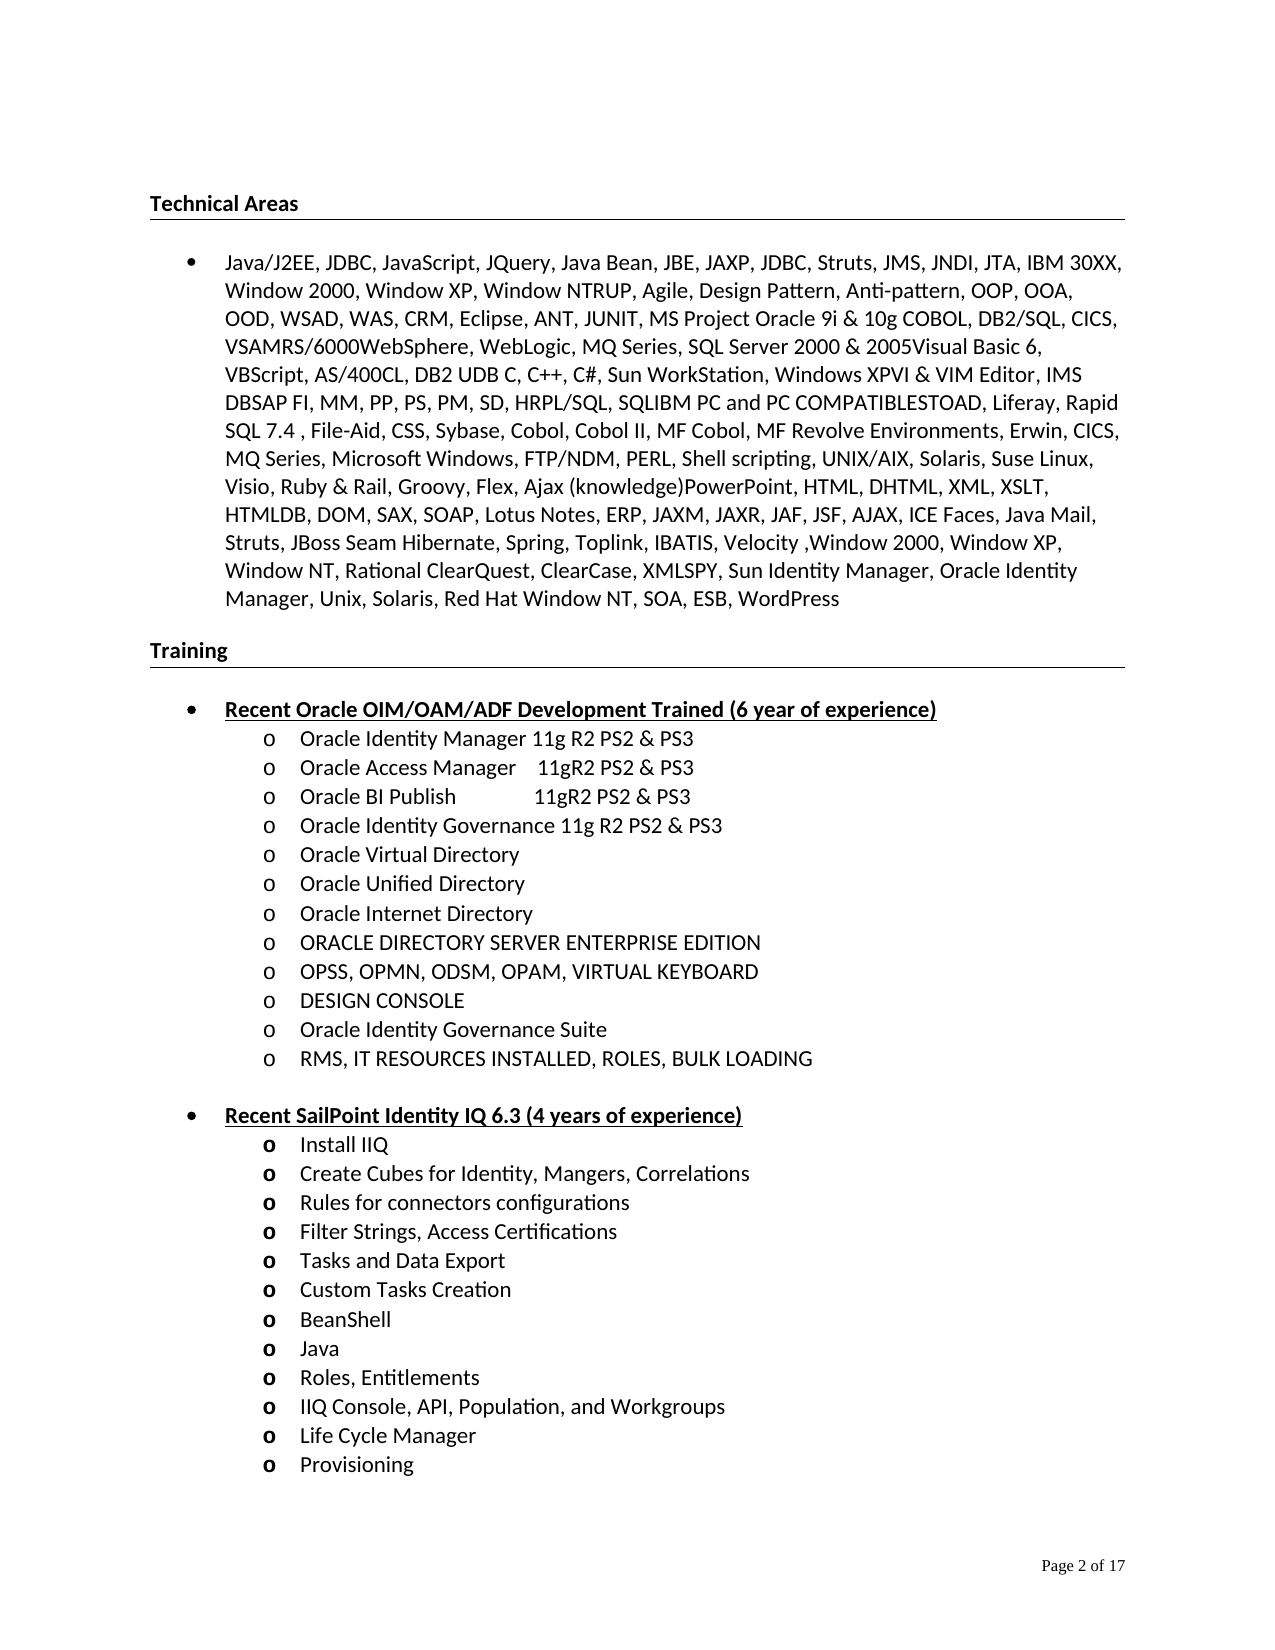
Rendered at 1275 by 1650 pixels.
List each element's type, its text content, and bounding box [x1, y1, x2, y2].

list Tasks and Data Export [262, 1246, 1125, 1276]
list Provisioning [262, 1451, 1125, 1480]
list Recent Oracle OIM/OAM/ADF Development Trained (6 year of experience) [187, 696, 1125, 724]
list Oracle Access Manager 11gR2 PS2 & PS3 [262, 753, 1125, 782]
list Oracle Identity Manager 11g R2 PS2 & PS3 [262, 724, 1125, 753]
list Oracle Identity Governance Suite [262, 1015, 1125, 1044]
list Rules for connectors configurations [262, 1188, 1125, 1217]
list Life Cycle Manager [262, 1421, 1125, 1451]
list ORACLE DIRECTORY SERVER ENTERPRISE EDITION [262, 928, 1125, 957]
list Filter Strings, Access Certifications [262, 1217, 1125, 1246]
text Training [150, 636, 1125, 667]
list Oracle Internet Directory [262, 899, 1125, 928]
list Java [262, 1334, 1125, 1363]
list Create Cubes for Identity, Mangers, Correlations [262, 1159, 1125, 1188]
list Design Console [262, 986, 1125, 1015]
list rms, IT resources installed, roles, bulk loading [262, 1044, 1125, 1074]
list Custom Tasks Creation [262, 1276, 1125, 1305]
list IIQ Console, API, Population, and Workgroups [262, 1392, 1125, 1421]
list OPSS, OPMN, ODSM, OPAM, Virtual Keyboard [262, 957, 1125, 986]
list Oracle BI Publish 11gR2 PS2 & PS3 [262, 782, 1125, 811]
list BeanShell [262, 1305, 1125, 1334]
list Oracle Identity Governance 11g R2 PS2 & PS3 [262, 811, 1125, 840]
list Oracle Virtual Directory [262, 840, 1125, 869]
list Oracle Unified Directory [262, 869, 1125, 899]
text Technical Areas [150, 189, 1125, 219]
list Recent SailPoint Identity IQ 6.3 (4 years of experience) [187, 1102, 1125, 1130]
list Install IIQ [262, 1130, 1125, 1159]
list Java/J2EE, JDBC, JavaScript, JQuery, Java Bean, JBE, JAXP, JDBC, Struts, JMS, JNDI, JTA, IBM 30XX, Window 2000, Window XP, Window NTRUP, Agile, Design Pattern, Anti-pattern, OOP, OOA, OOD, WSAD, WAS, CRM, Eclipse, ANT, JUNIT, MS Project Oracle 9i & 10g COBOL, DB2/SQL, CICS, VSAMRS/6000WebSphere, WebLogic, MQ Series, SQL Server 2000 & 2005Visual Basic 6, VBScript, AS/400CL, DB2 UDB C, C++, C#, Sun WorkStation, Windows XPVI & VIM Editor, IMS DBSAP FI, MM, PP, PS, PM, SD, HRPL/SQL, SQLIBM PC and PC COMPATIBLESTOAD, Liferay, Rapid SQL 7.4 , File-Aid, CSS, Sybase, Cobol, Cobol II, MF Cobol, MF Revolve Environments, Erwin, CICS, MQ Series, Microsoft Windows, FTP/NDM, PERL, Shell scripting, UNIX/AIX, Solaris, Suse Linux, Visio, Ruby & Rail, Groovy, Flex, Ajax (knowledge)PowerPoint, HTML, DHTML, XML, XSLT, HTMLDB, DOM, SAX, SOAP, Lotus Notes, ERP, JAXM, JAXR, JAF, JSF, AJAX, ICE Faces, Java Mail, Struts, JBoss Seam Hibernate, Spring, Toplink, IBATIS, Velocity ,Window 2000, Window XP, Window NT, Rational ClearQuest, ClearCase, XMLSPY, Sun Identity Manager, Oracle Identity Manager, Unix, Solaris, Red Hat Window NT, SOA, ESB, WordPress [187, 248, 1125, 612]
list Roles, Entitlements [262, 1363, 1125, 1392]
